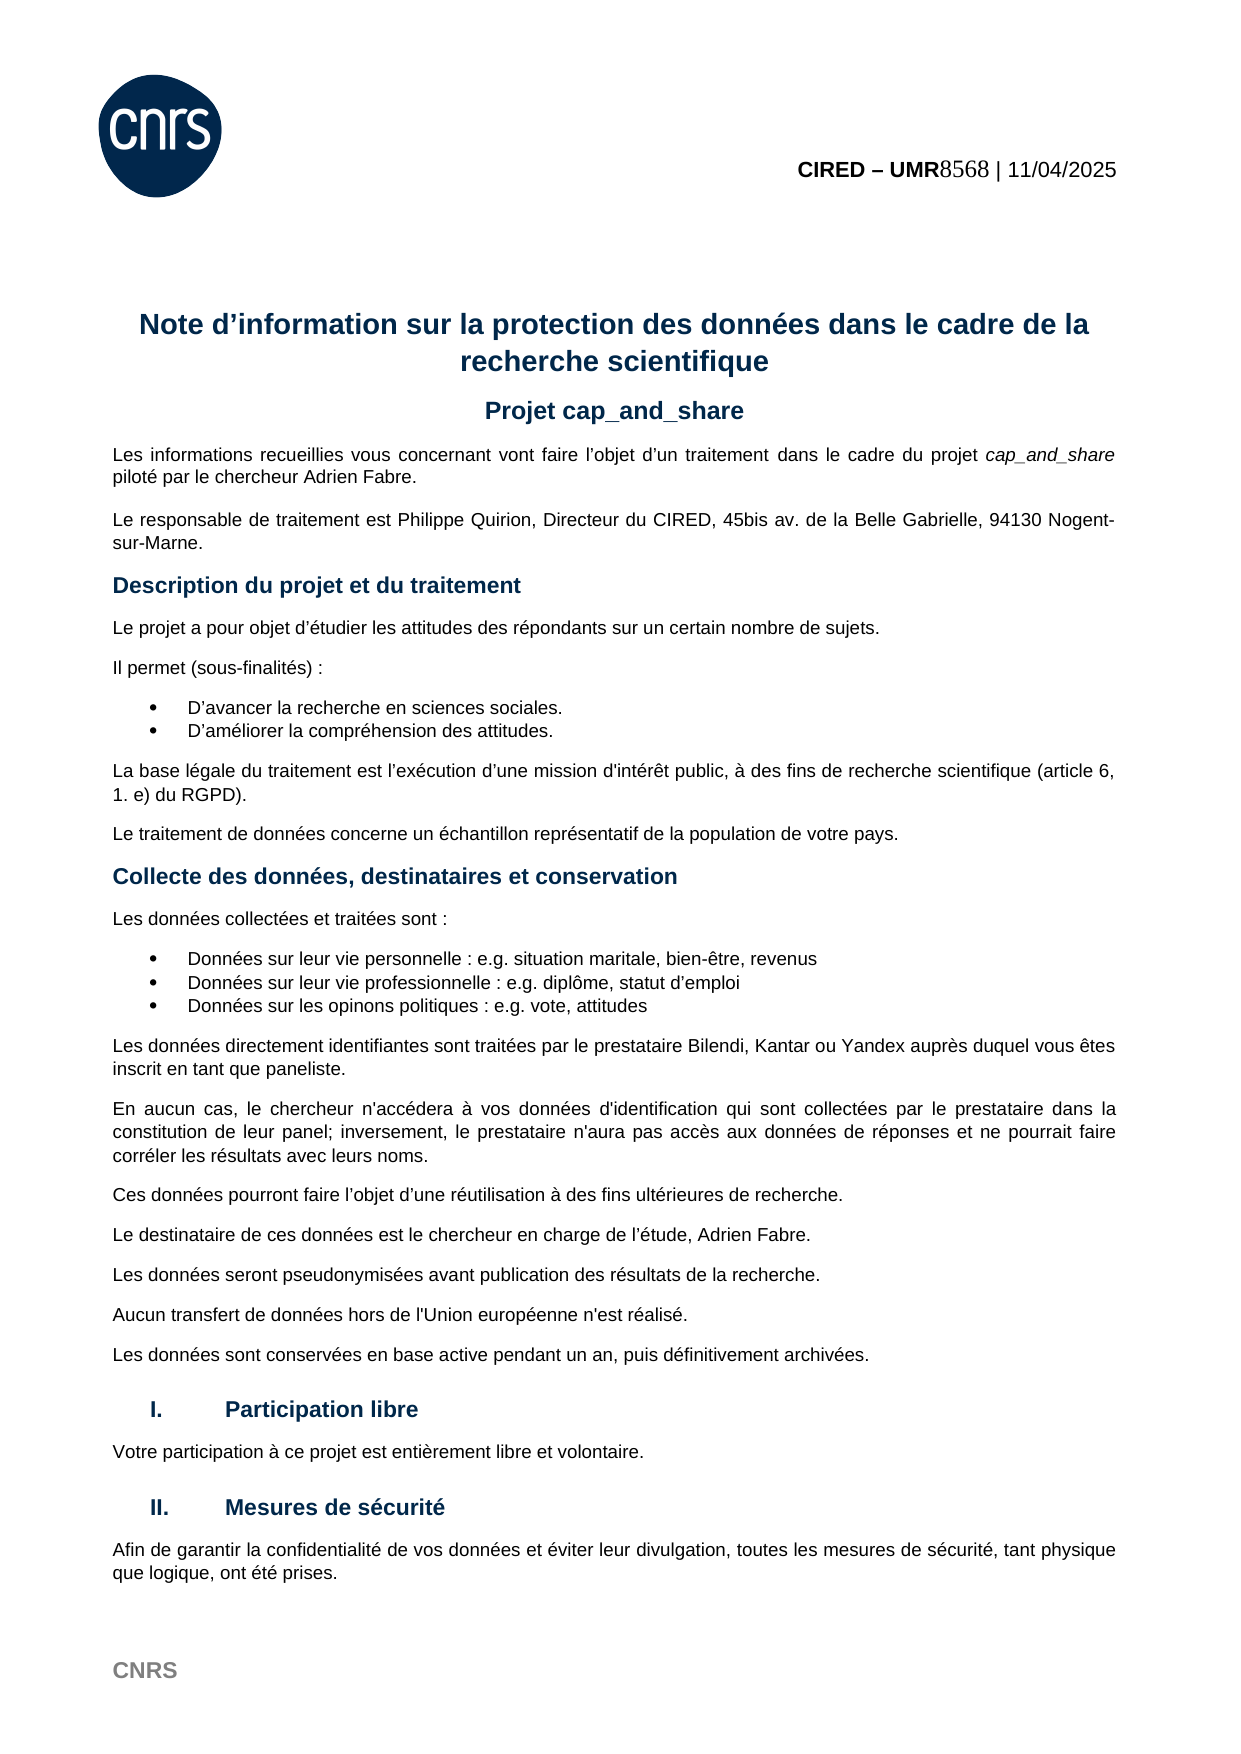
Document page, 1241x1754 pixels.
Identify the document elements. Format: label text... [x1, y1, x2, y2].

text Le destinataire de ces données est le chercheur en charge de l’étude, Adrien Fabre. [112, 1224, 1117, 1246]
text Les données sont conservées en base active pendant un an, puis définitivement archivées. [112, 1344, 1117, 1365]
text Les informations recueillies vous concernant vont faire l’objet d’un traitement dans le cadre du projet cap_and_share piloté par le chercheur Adrien Fabre. [112, 444, 1117, 487]
list Données sur les opinons politiques : e.g. vote, attitudes [150, 995, 1117, 1016]
list Participation libre [150, 1396, 1117, 1423]
list D’améliorer la compréhension des attitudes. [150, 720, 1117, 742]
text Les données collectées et traitées sont : [112, 908, 1117, 930]
text Le responsable de traitement est Philippe Quirion, Directeur du CIRED, 45bis av. de la Belle Gabrielle, 94130 Nogent-sur-Marne. [112, 509, 1117, 553]
text Afin de garantir la confidentialité de vos données et éviter leur divulgation, toutes les mesures de sécurité, tant physique que logique, ont été prises. [112, 1539, 1117, 1584]
list Données sur leur vie professionnelle : e.g. diplôme, statut d’emploi [150, 971, 1117, 993]
text Votre participation à ce projet est entièrement libre et volontaire. [112, 1441, 1117, 1463]
text Aucun transfert de données hors de l'Union européenne n'est réalisé. [112, 1304, 1117, 1326]
text En aucun cas, le chercheur n'accédera à vos données d'identification qui sont collectées par le prestataire dans la constitution de leur panel; inversement, le prestataire n'aura pas accès aux données de réponses et ne pourrait faire corréler les résultats avec leurs noms. [112, 1098, 1117, 1166]
text Les données seront pseudonymisées avant publication des résultats de la recherche. [112, 1264, 1117, 1286]
text Description du projet et du traitement [112, 572, 1117, 598]
list Données sur leur vie personnelle : e.g. situation maritale, bien-être, revenus [150, 948, 1117, 970]
text La base légale du traitement est l’exécution d’une mission d'intérêt public, à des fins de recherche scientifique (article 6, 1. e) du RGPD). [112, 760, 1117, 805]
text Le traitement de données concerne un échantillon représentatif de la population de votre pays. [112, 823, 1117, 845]
text Il permet (sous-finalités) : [112, 657, 1117, 678]
text Collecte des données, destinataires et conservation [112, 863, 1117, 889]
text Ces données pourront faire l’objet d’une réutilisation à des fins ultérieures de recherche. [112, 1184, 1117, 1206]
text Projet cap_and_share [112, 396, 1117, 425]
picture [96, 73, 224, 199]
list D’avancer la recherche en sciences sociales. [150, 697, 1117, 718]
text Note d’information sur la protection des données dans le cadre de la recherche scientifique [112, 307, 1117, 377]
list Mesures de sécurité [150, 1494, 1117, 1520]
text Le projet a pour objet d’étudier les attitudes des répondants sur un certain nombre de sujets. [112, 617, 1117, 638]
text Les données directement identifiantes sont traitées par le prestataire Bilendi, Kantar ou Yandex auprès duquel vous êtes inscrit en tant que paneliste. [112, 1035, 1117, 1079]
